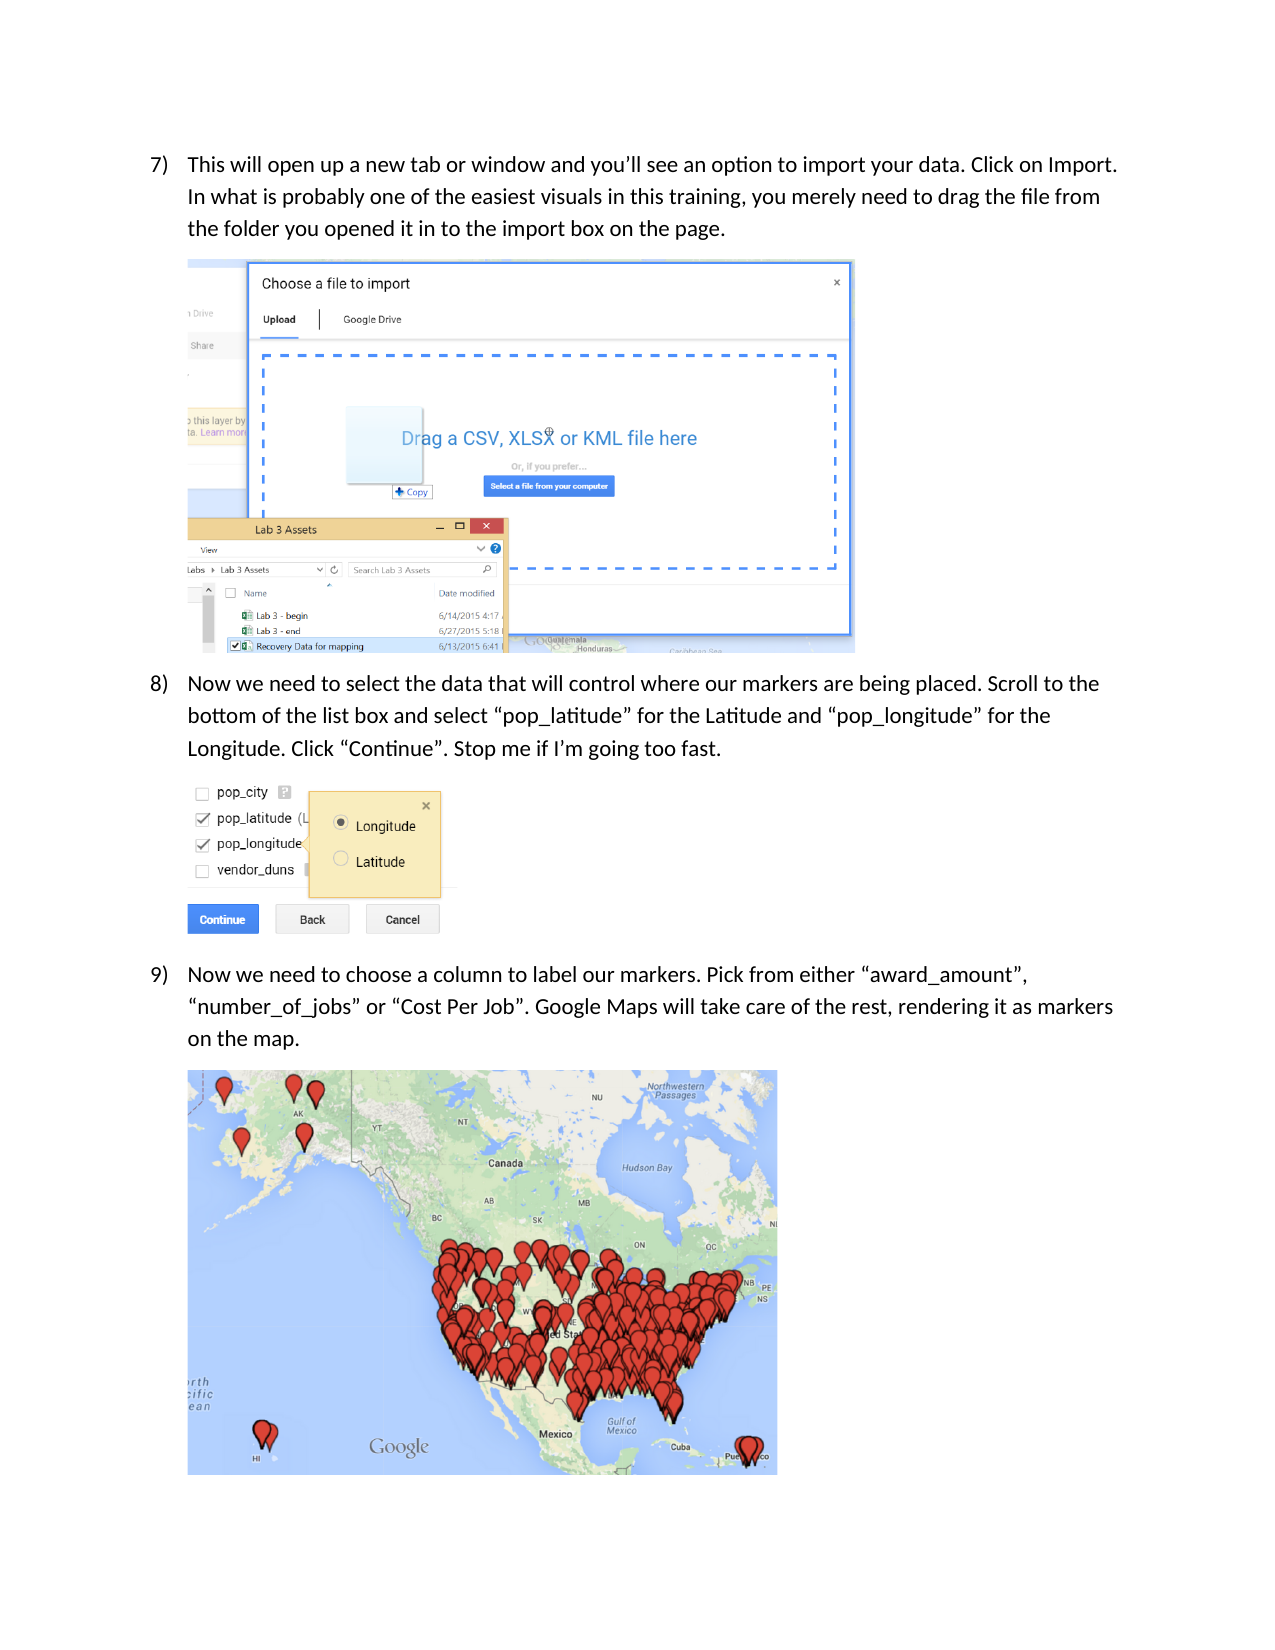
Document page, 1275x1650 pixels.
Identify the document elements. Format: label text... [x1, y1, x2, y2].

list This will open up a new tab or window and you’ll see an option to import your data. Click on Import. In what is probably one of the easiest visuals in this training, you merely need to drag the file from the folder you opened it in to the import box on the page. [150, 150, 1125, 242]
picture [187, 1069, 778, 1475]
list Now we need to select the data that will control where our markers are being placed. Scroll to the bottom of the list box and select “pop_latitude” for the Latitude and “pop_longitude” for the Longitude. Click “Continue”. Stop me if I’m going too fast. [150, 669, 1125, 762]
picture [187, 778, 458, 944]
picture [187, 259, 856, 653]
list Now we need to choose a column to label our markers. Pick from either “award_amount”, “number_of_jobs” or “Cost Per Job”. Google Maps will take care of the rest, rendering it as markers on the map. [150, 960, 1125, 1053]
